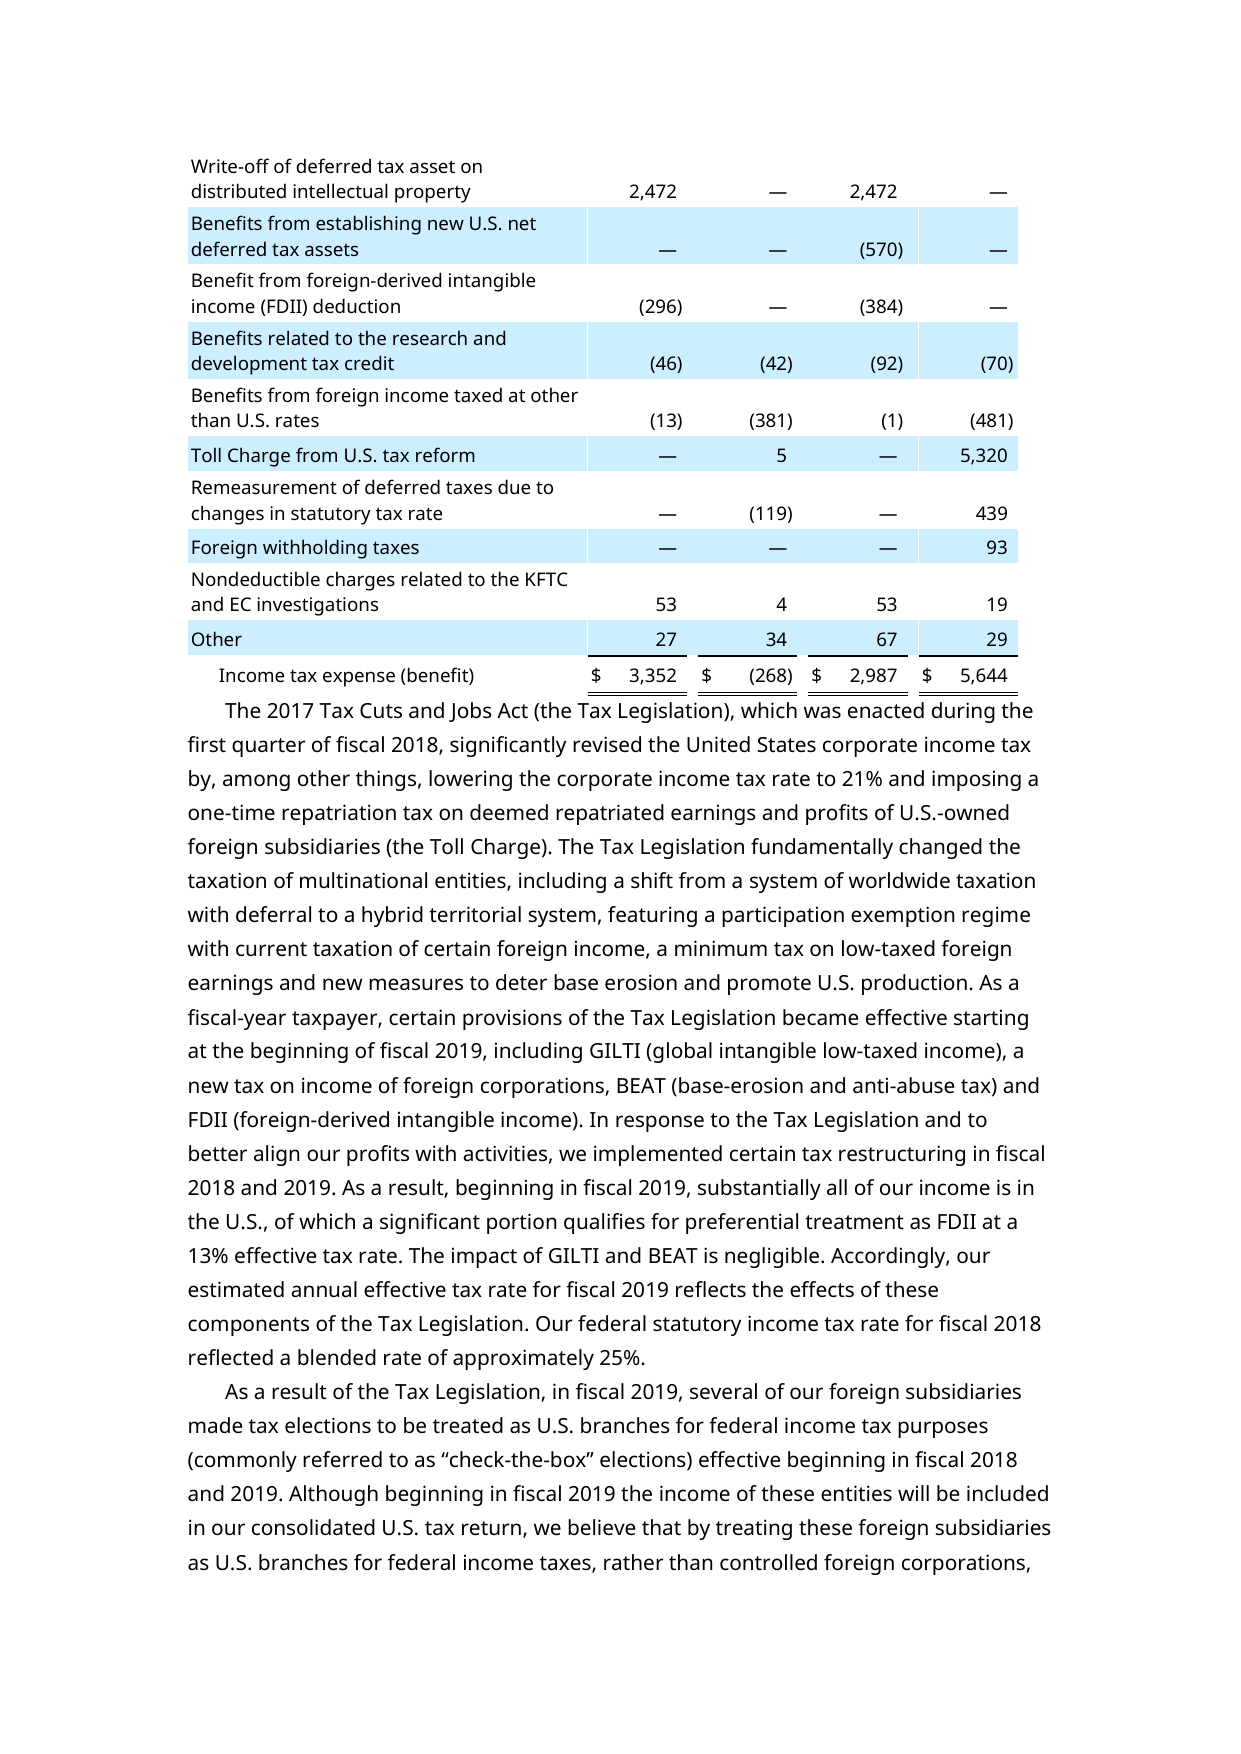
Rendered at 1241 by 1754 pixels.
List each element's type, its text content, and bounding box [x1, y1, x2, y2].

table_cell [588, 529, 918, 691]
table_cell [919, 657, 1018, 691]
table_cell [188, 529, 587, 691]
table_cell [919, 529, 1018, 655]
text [187, 1377, 1053, 1576]
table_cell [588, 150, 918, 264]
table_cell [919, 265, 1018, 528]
text The 2017 Tax Cuts and Jobs Act (the Tax Legislation), which was enacted during the first quarter of fiscal 2018, significantly revised the United States corporate income tax by, among other things, lowering the corporate income tax rate to 21% and imposing a one-time repatriation tax on deemed repatriated earnings and profits of U.S.-owned foreign subsidiaries (the Toll Charge). The Tax Legislation fundamentally changed the taxation of multinational entities, including a shift from a system of worldwide taxation with deferral to a hybrid territorial system, featuring a participation exemption regime with current taxation of certain foreign income, a minimum tax on low-taxed foreign earnings and new measures to deter base erosion and promote U.S. production. As a fiscal-year taxpayer, certain provisions of the Tax Legislation became effective starting at the beginning of fiscal 2019, including GILTI (global intangible low-taxed income), a new tax on income of foreign corporations, BEAT (base-erosion and anti-abuse tax) and FDII (foreign-derived intangible income). In response to the Tax Legislation and to better align our profits with activities, we implemented certain tax restructuring in fiscal 2018 and 2019. As a result, beginning in fiscal 2019, substantially all of our income is in the U.S., of which a significant portion qualifies for preferential treatment as FDII at a 13% effective tax rate. The impact of GILTI and BEAT is negligible. Accordingly, our estimated annual effective tax rate for fiscal 2019 reflects the effects of these components of the Tax Legislation. Our federal statutory income tax rate for fiscal 2018 reflected a blended rate of approximately 25%. [187, 696, 1053, 1372]
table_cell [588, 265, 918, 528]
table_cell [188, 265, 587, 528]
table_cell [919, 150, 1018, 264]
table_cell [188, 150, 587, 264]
